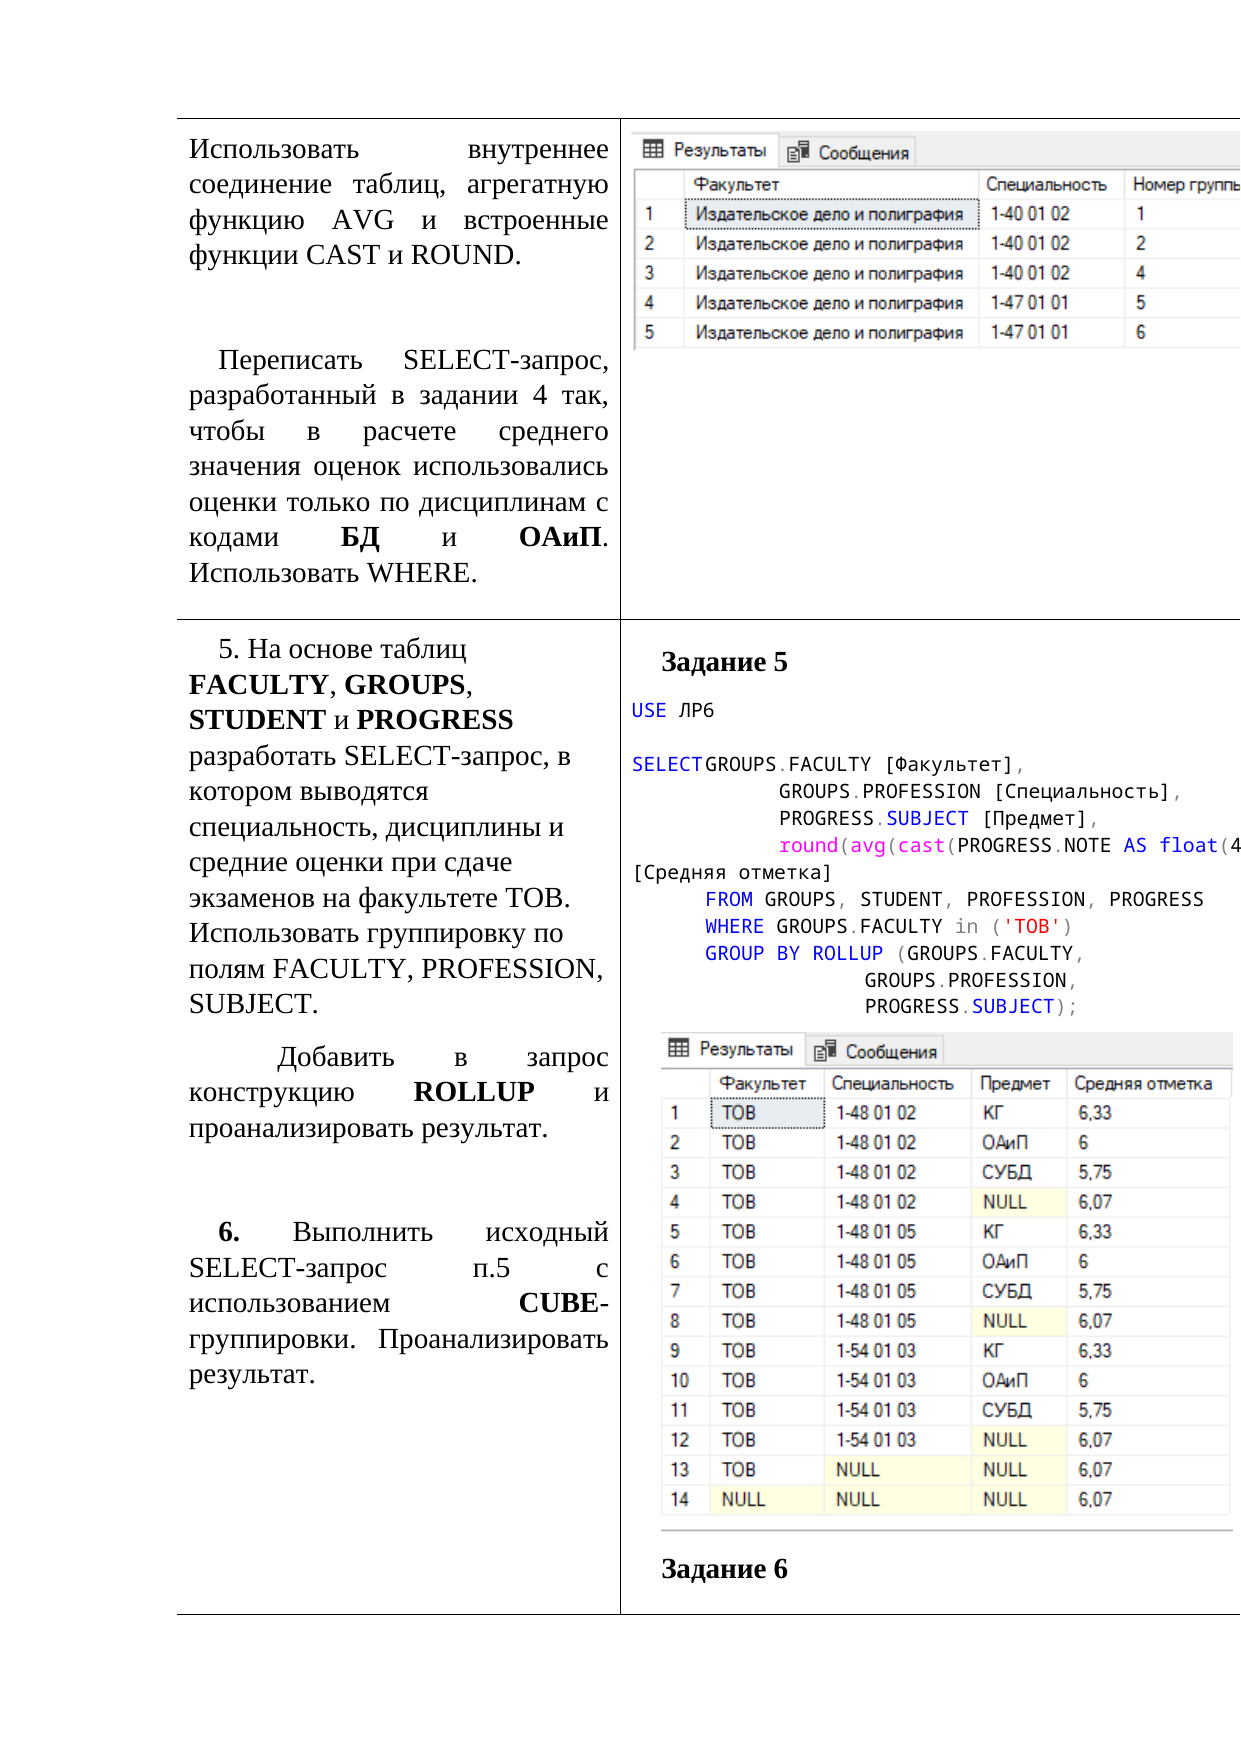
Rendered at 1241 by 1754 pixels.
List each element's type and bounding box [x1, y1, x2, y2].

table_cell [177, 620, 620, 1614]
table_cell [621, 620, 1240, 1614]
table_cell [621, 119, 1240, 618]
picture [661, 1032, 1233, 1533]
picture [631, 131, 1241, 350]
table_cell [177, 119, 620, 618]
